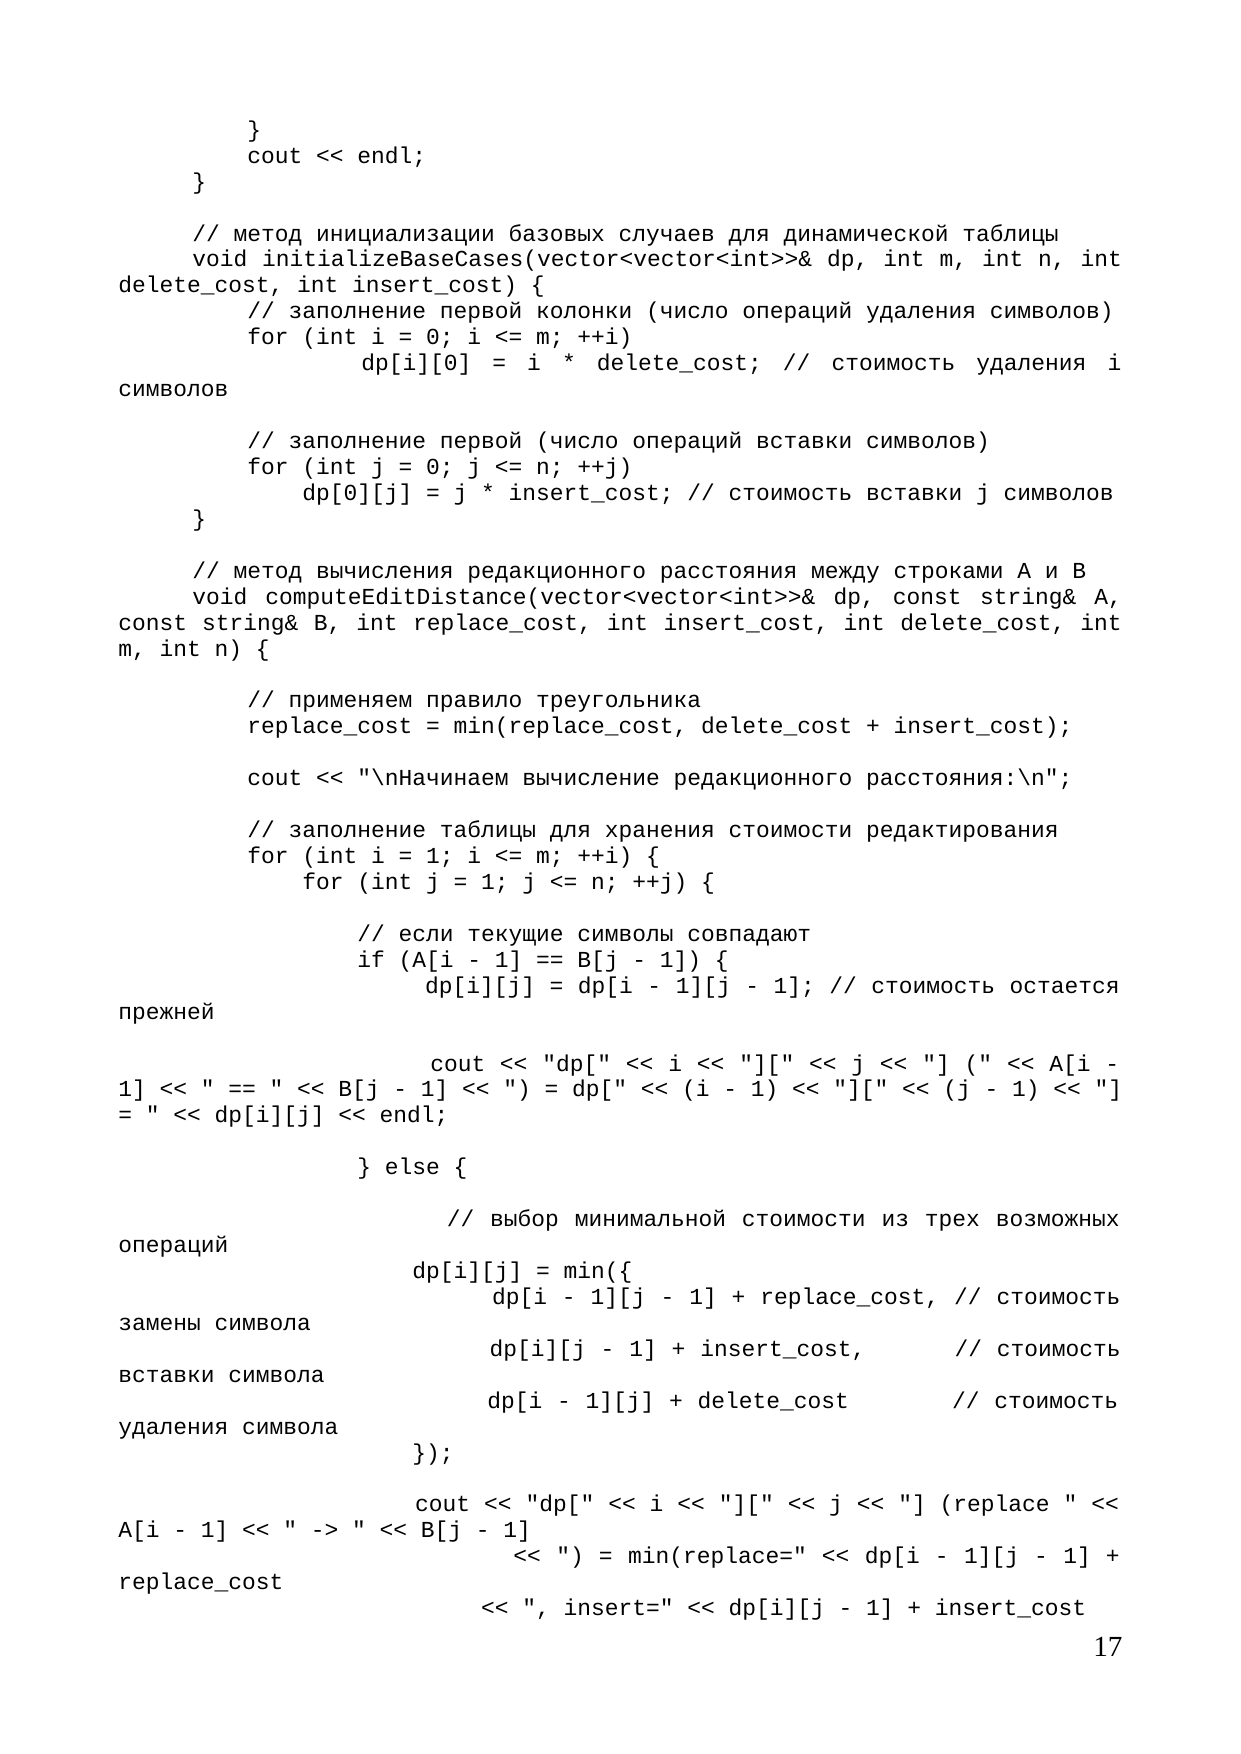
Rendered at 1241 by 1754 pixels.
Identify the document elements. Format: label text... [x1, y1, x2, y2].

text dp[0][j] = j * insert_cost; // стоимость вставки j символов [118, 481, 1122, 507]
text // применяем правило треугольника [118, 689, 1122, 715]
text // заполнение первой колонки (число операций удаления символов) [118, 300, 1122, 326]
text << ") = min(replace=" << dp[i - 1][j - 1] + replace_cost [118, 1545, 1122, 1597]
text // если текущие символы совпадают [118, 922, 1122, 948]
text } [118, 507, 1122, 533]
text }); [118, 1441, 1122, 1467]
text cout << endl; [118, 144, 1122, 170]
text dp[i - 1][j - 1] + replace_cost, // стоимость замены символа [118, 1285, 1122, 1337]
text // метод инициализации базовых случаев для динамической таблицы [118, 222, 1122, 248]
text if (A[i - 1] == B[j - 1]) { [118, 948, 1122, 974]
text dp[i][j] = min({ [118, 1259, 1122, 1285]
text dp[i - 1][j] + delete_cost // стоимость удаления символа [118, 1389, 1122, 1441]
text dp[i][0] = i * delete_cost; // стоимость удаления i символов [118, 352, 1122, 403]
text // метод вычисления редакционного расстояния между строками A и B [118, 559, 1122, 585]
text // заполнение первой (число операций вставки символов) [118, 429, 1122, 455]
text for (int i = 1; i <= m; ++i) { [118, 844, 1122, 870]
text dp[i][j] = dp[i - 1][j - 1]; // стоимость остается прежней [118, 974, 1122, 1026]
text void computeEditDistance(vector<vector<int>>& dp, const string& A, const string& B, int replace_cost, int insert_cost, int delete_cost, int m, int n) { [118, 585, 1122, 663]
text } else { [118, 1156, 1122, 1182]
text for (int j = 1; j <= n; ++j) { [118, 870, 1122, 896]
text dp[i][j - 1] + insert_cost, // стоимость вставки символа [118, 1337, 1122, 1389]
text for (int i = 0; i <= m; ++i) [118, 326, 1122, 352]
text << ", insert=" << dp[i][j - 1] + insert_cost [118, 1597, 1122, 1622]
text for (int j = 0; j <= n; ++j) [118, 455, 1122, 481]
text cout << "dp[" << i << "][" << j << "] (replace " << A[i - 1] << " -> " << B[j - 1] [118, 1493, 1122, 1545]
text cout << "dp[" << i << "][" << j << "] (" << A[i - 1] << " == " << B[j - 1] << ") = dp[" << (i - 1) << "][" << (j - 1) << "] = " << dp[i][j] << endl; [118, 1052, 1122, 1130]
text cout << "\nНачинаем вычисление редакционного расстояния:\n"; [118, 767, 1122, 792]
text // выбор минимальной стоимости из трех возможных операций [118, 1207, 1122, 1259]
text replace_cost = min(replace_cost, delete_cost + insert_cost); [118, 715, 1122, 741]
text // заполнение таблицы для хранения стоимости редактирования [118, 818, 1122, 844]
text } [118, 170, 1122, 196]
text } [118, 118, 1122, 144]
text void initializeBaseCases(vector<vector<int>>& dp, int m, int n, int delete_cost, int insert_cost) { [118, 248, 1122, 300]
